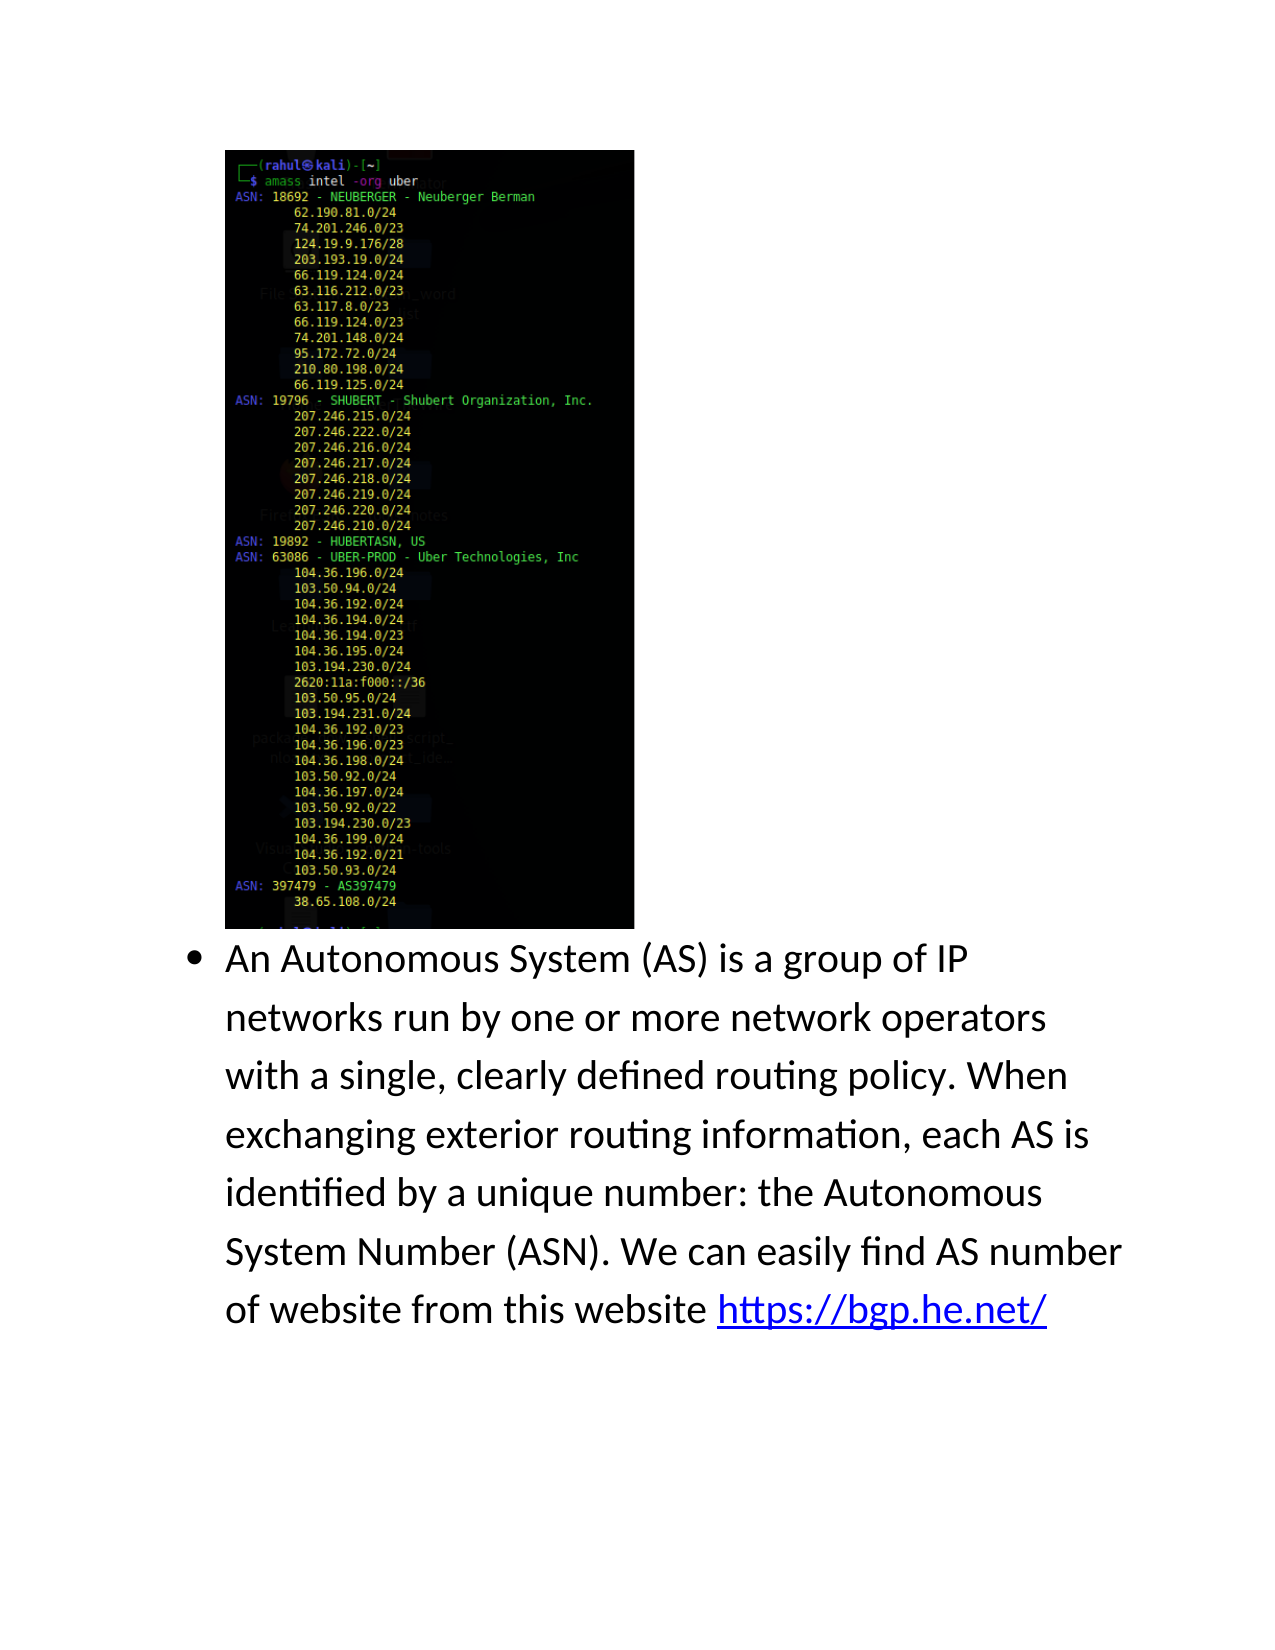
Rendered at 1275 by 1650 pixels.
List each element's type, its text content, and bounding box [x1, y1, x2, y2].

list An Autonomous System (AS) is a group of IP networks run by one or more network operators with a single, clearly defined routing policy. When exchanging exterior routing information, each AS is identified by a unique number: the Autonomous System Number (ASN). We can easily find AS number of website from this website https://bgp.he.net/ [187, 932, 1125, 1334]
picture [225, 150, 635, 929]
